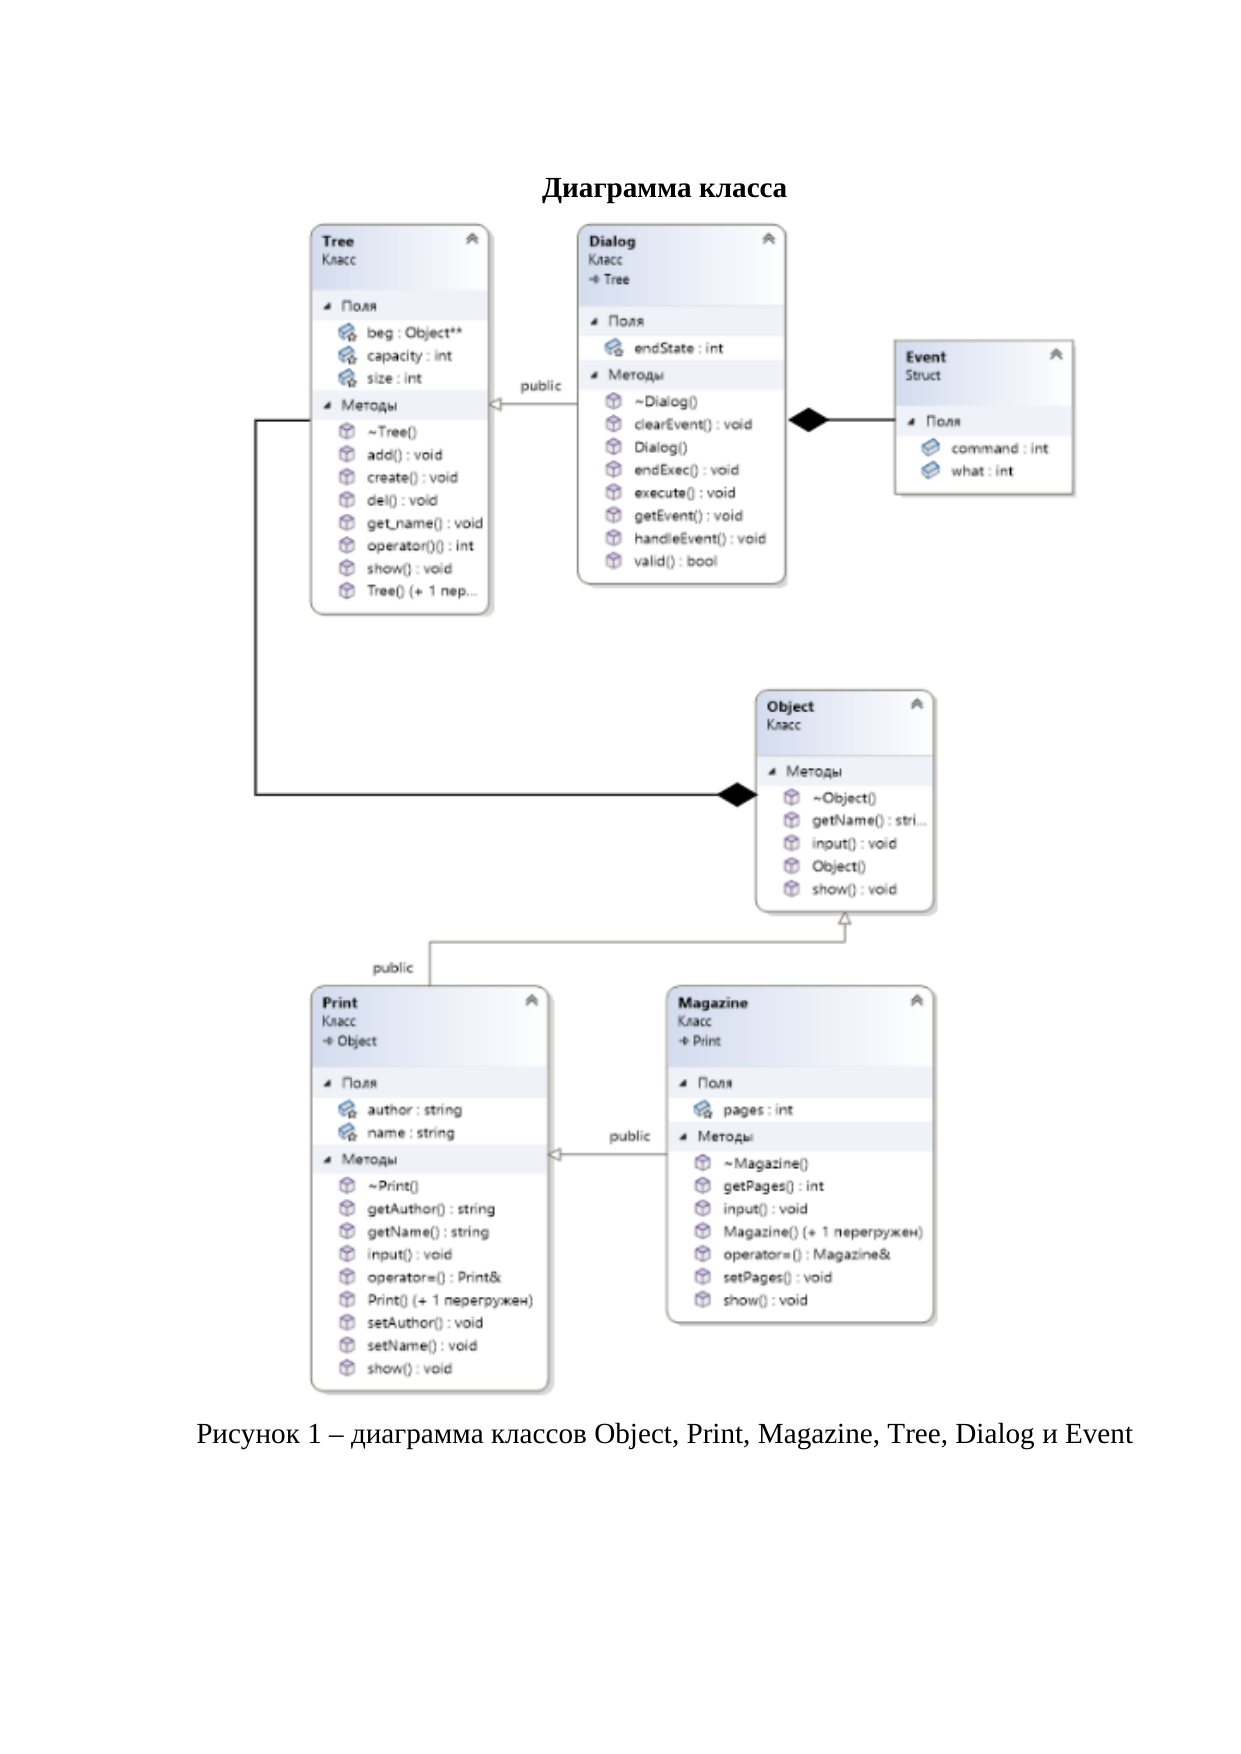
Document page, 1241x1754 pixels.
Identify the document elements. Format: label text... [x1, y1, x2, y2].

picture [252, 221, 1077, 1399]
text Рисунок 1 – диаграмма классов Object, Print, Magazine, Tree, Dialog и Event [177, 1416, 1152, 1450]
text Диаграмма класса [177, 170, 1152, 203]
